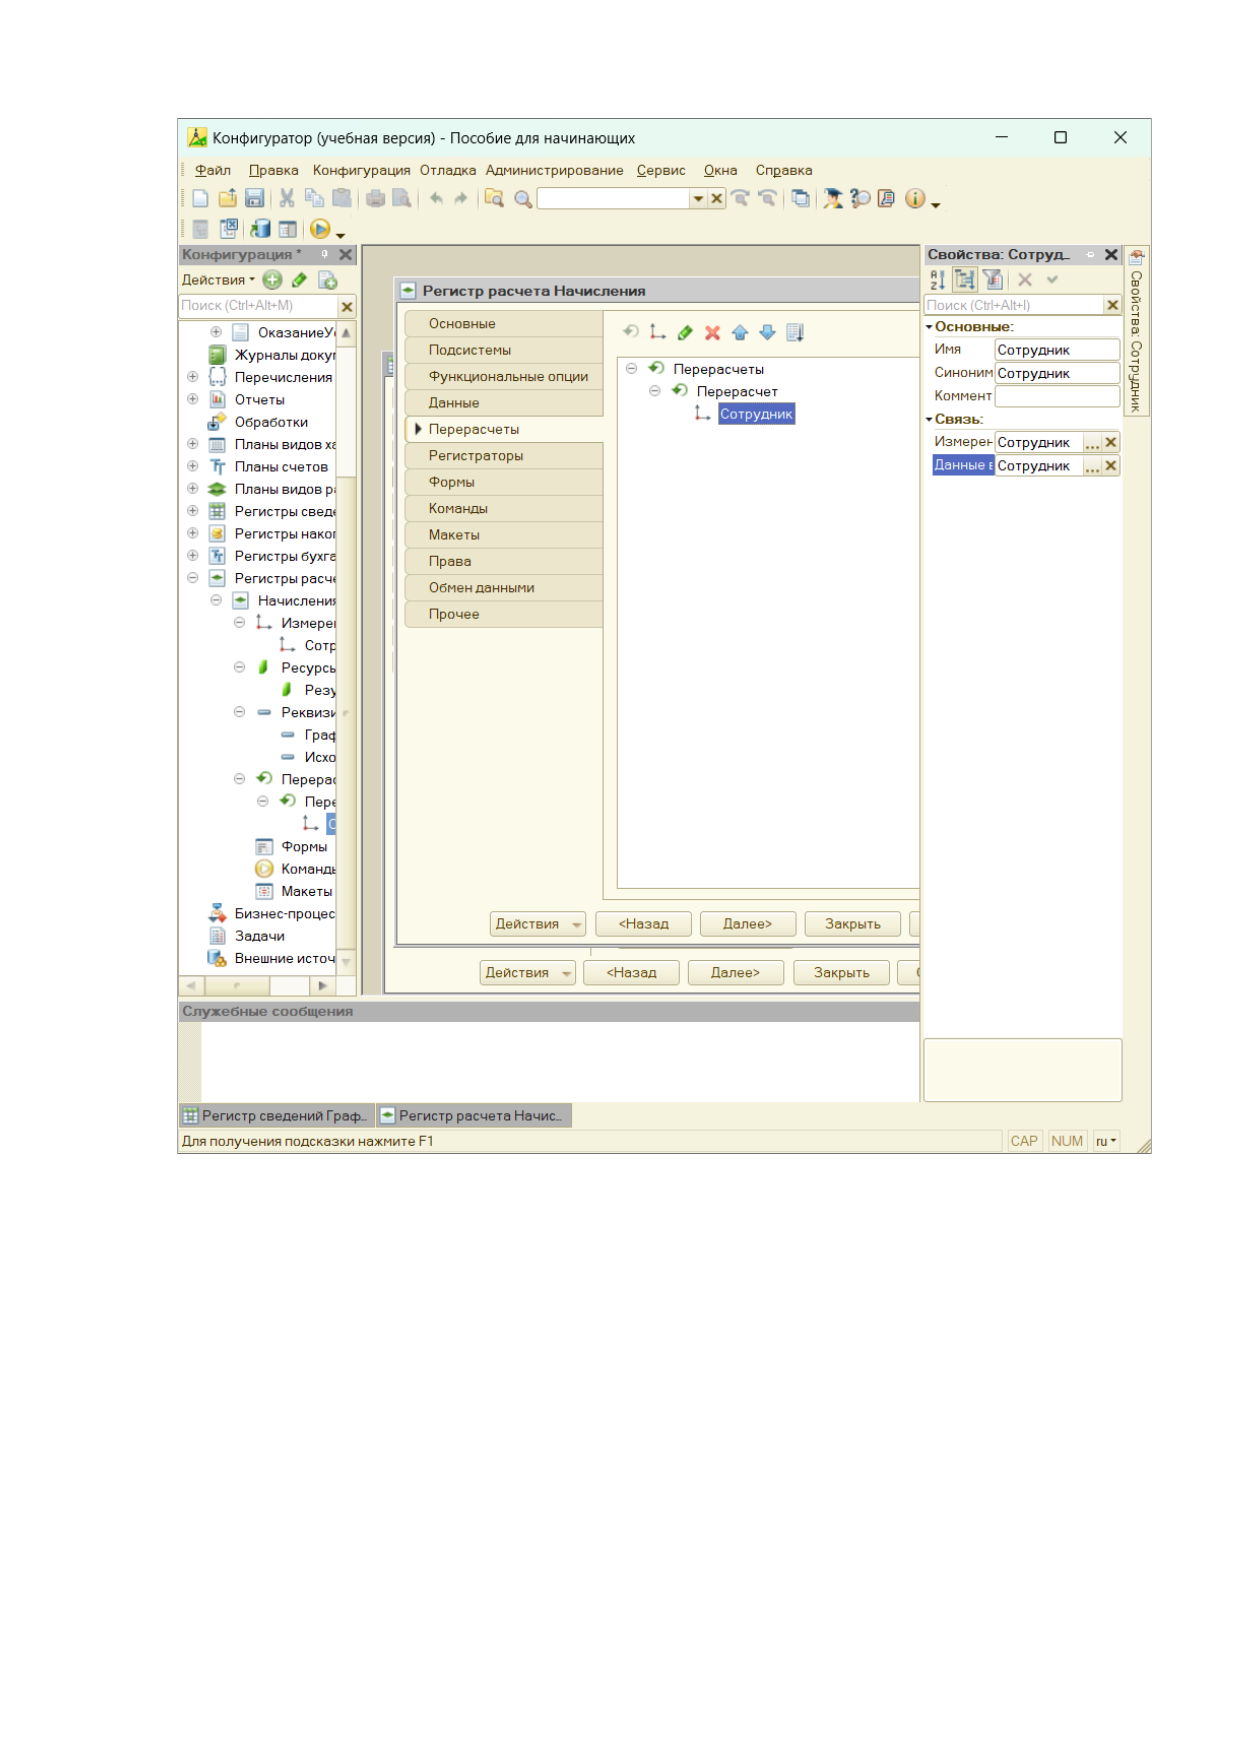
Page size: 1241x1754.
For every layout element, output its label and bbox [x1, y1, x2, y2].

picture [177, 118, 1152, 1154]
